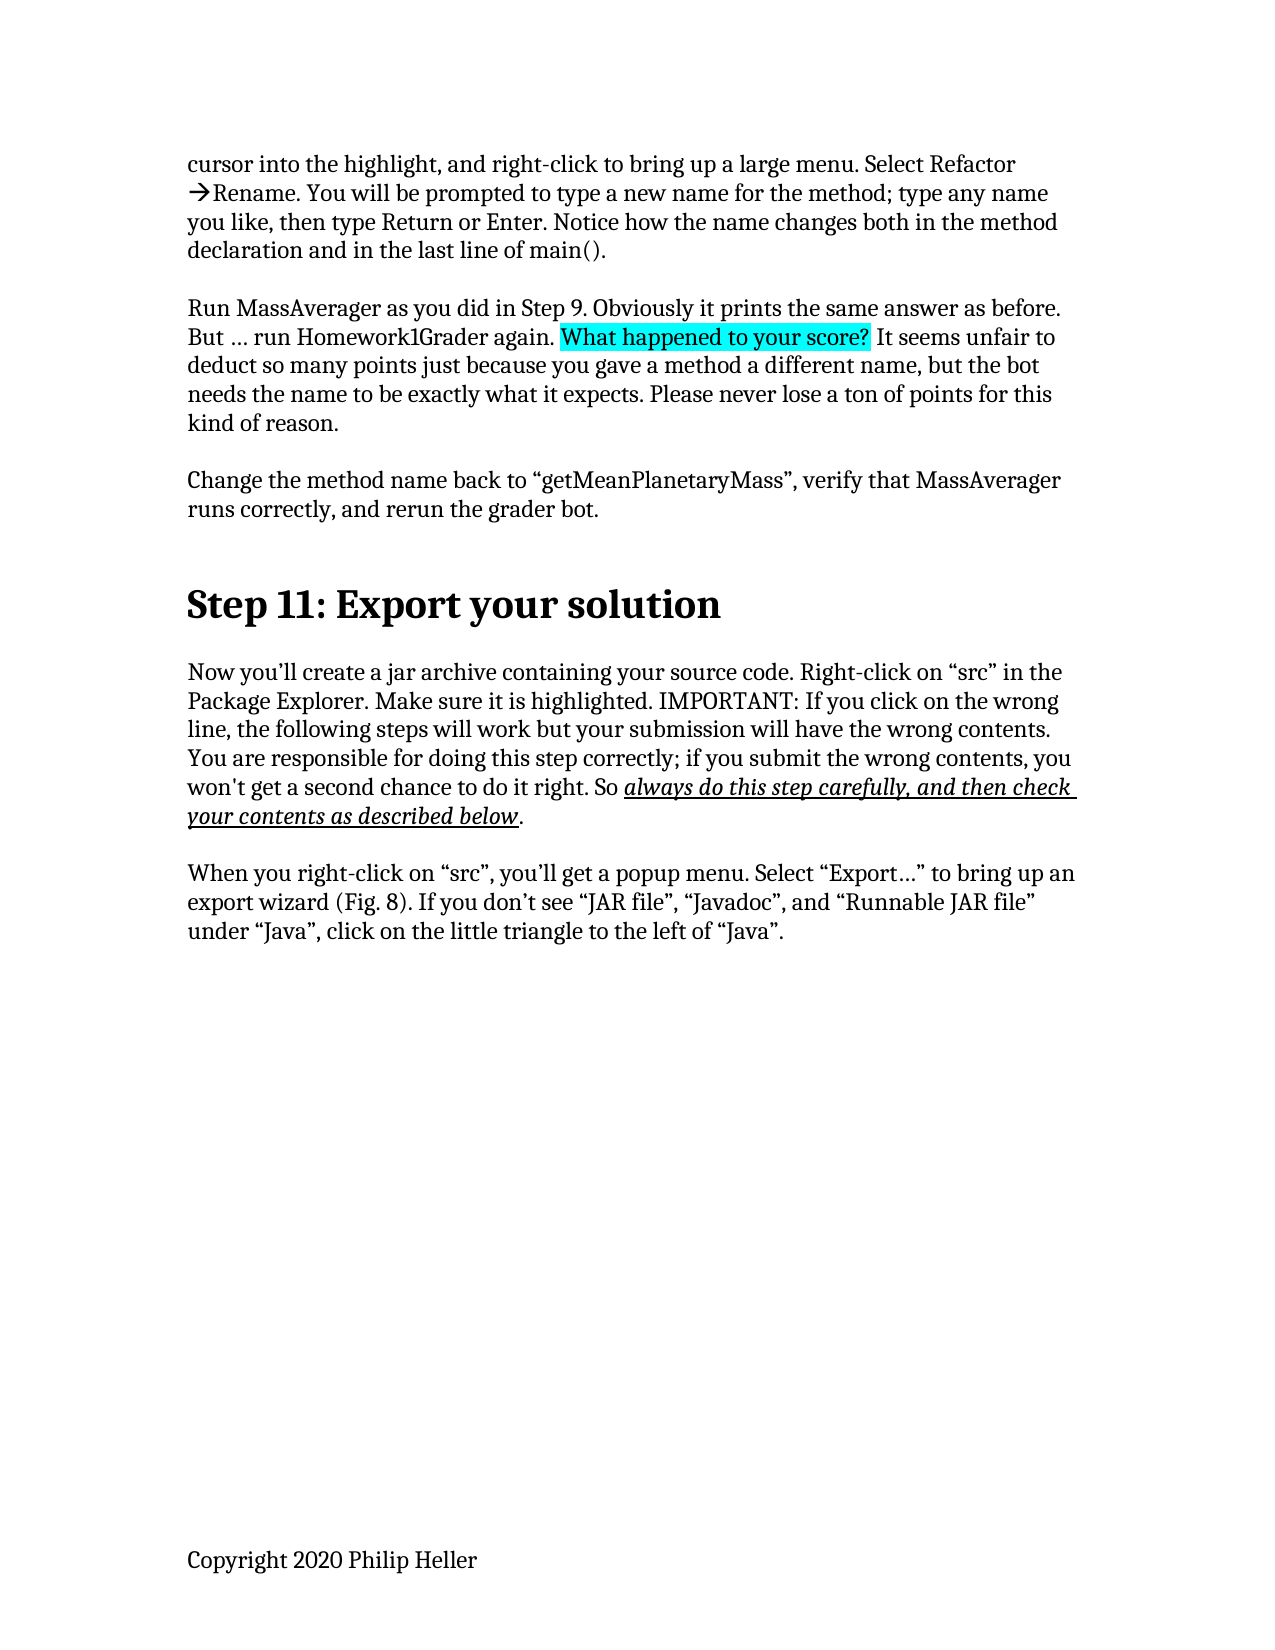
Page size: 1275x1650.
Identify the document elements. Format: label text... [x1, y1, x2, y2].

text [187, 150, 1087, 265]
text Run MassAverager as you did in Step 9. Obviously it prints the same answer as before. But … run Homework1Grader again. What happened to your score? It seems unfair to deduct so many points just because you gave a method a different name, but the bot needs the name to be exactly what it expects. Please never lose a ton of points for this kind of reason. [187, 294, 1087, 437]
text Step 11: Export your solution [187, 581, 1087, 629]
text When you right-click on “src”, you’ll get a popup menu. Select “Export…” to bring up an export wizard (Fig. 8). If you don’t see “JAR file”, “Javadoc”, and “Runnable JAR file” under “Java”, click on the little triangle to the left of “Java”. [187, 859, 1087, 945]
text Now you’ll create a jar archive containing your source code. Right-click on “src” in the Package Explorer. Make sure it is highlighted. IMPORTANT: If you click on the wrong line, the following steps will work but your submission will have the wrong contents. You are responsible for doing this step correctly; if you submit the wrong contents, you won't get a second chance to do it right. So always do this step carefully, and then check your contents as described below. [187, 658, 1087, 830]
text Change the method name back to “getMeanPlanetaryMass”, verify that MassAverager runs correctly, and rerun the grader bot. [187, 466, 1087, 524]
